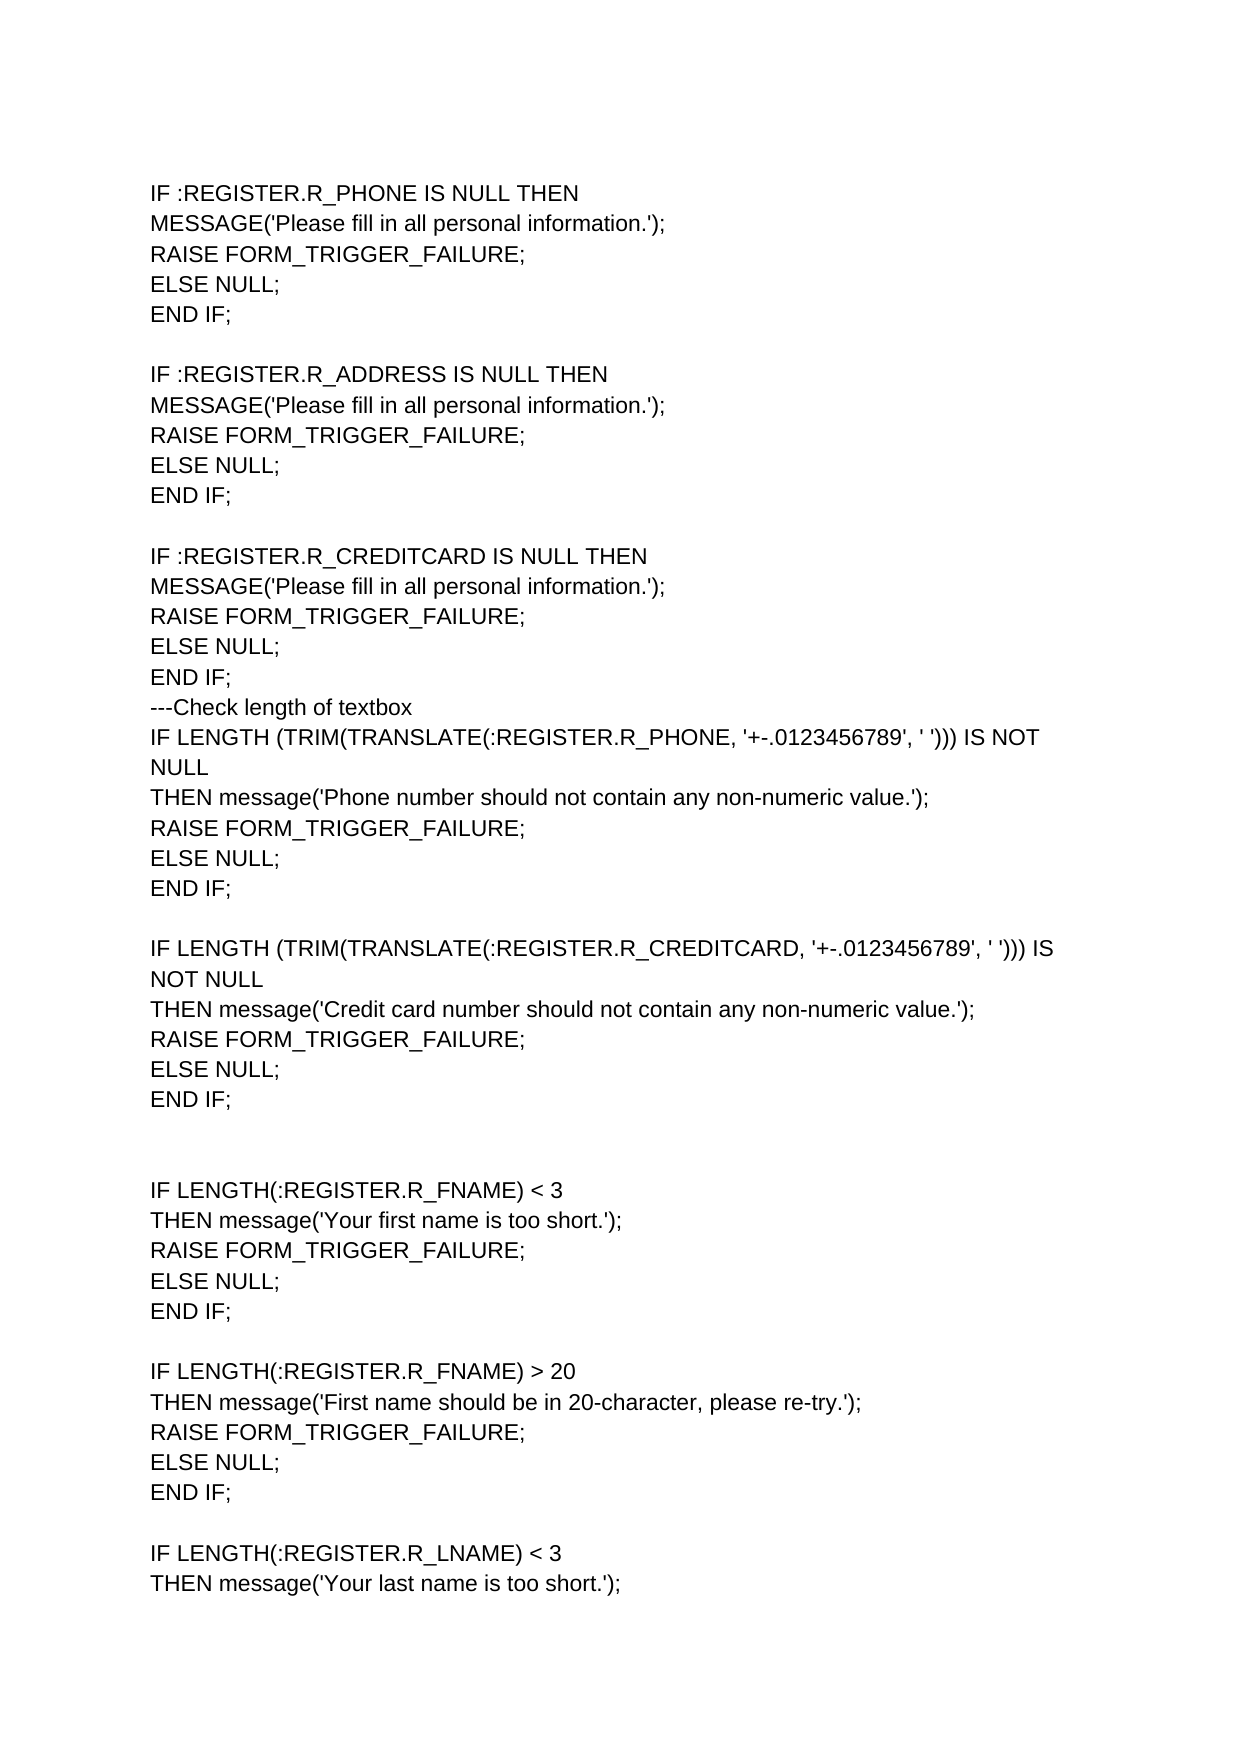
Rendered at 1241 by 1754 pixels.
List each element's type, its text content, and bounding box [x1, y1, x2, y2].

text END IF; [150, 1086, 1090, 1113]
text IF :REGISTER.R_PHONE IS NULL THEN [150, 180, 1090, 207]
text END IF; [150, 482, 1090, 509]
text THEN message('First name should be in 20-character, please re-try.'); [150, 1388, 1090, 1415]
text ELSE NULL; [150, 845, 1090, 871]
text RAISE FORM_TRIGGER_FAILURE; [150, 422, 1090, 448]
text END IF; [150, 1298, 1090, 1324]
text END IF; [150, 875, 1090, 901]
text ELSE NULL; [150, 1268, 1090, 1294]
text ELSE NULL; [150, 271, 1090, 297]
text RAISE FORM_TRIGGER_FAILURE; [150, 603, 1090, 629]
text IF LENGTH (TRIM(TRANSLATE(:REGISTER.R_CREDITCARD, '+-.0123456789', ' '))) IS NOT NULL [150, 935, 1090, 992]
text THEN message('Phone number should not contain any non-numeric value.'); [150, 784, 1090, 811]
text ELSE NULL; [150, 633, 1090, 660]
text IF :REGISTER.R_ADDRESS IS NULL THEN [150, 361, 1090, 388]
text ELSE NULL; [150, 1056, 1090, 1083]
text THEN message('Credit card number should not contain any non-numeric value.'); [150, 996, 1090, 1022]
text ---Check length of textbox [150, 694, 1090, 720]
text END IF; [150, 1479, 1090, 1506]
text IF LENGTH (TRIM(TRANSLATE(:REGISTER.R_PHONE, '+-.0123456789', ' '))) IS NOT NULL [150, 724, 1090, 781]
text RAISE FORM_TRIGGER_FAILURE; [150, 1026, 1090, 1052]
text END IF; [150, 663, 1090, 690]
text THEN message('Your last name is too short.'); [150, 1570, 1090, 1596]
text THEN message('Your first name is too short.'); [150, 1207, 1090, 1234]
text IF LENGTH(:REGISTER.R_FNAME) > 20 [150, 1358, 1090, 1385]
text RAISE FORM_TRIGGER_FAILURE; [150, 241, 1090, 267]
text IF LENGTH(:REGISTER.R_LNAME) < 3 [150, 1539, 1090, 1566]
text MESSAGE('Please fill in all personal information.'); [150, 392, 1090, 418]
text ELSE NULL; [150, 1449, 1090, 1475]
text ELSE NULL; [150, 452, 1090, 478]
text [150, 210, 1090, 237]
text IF LENGTH(:REGISTER.R_FNAME) < 3 [150, 1177, 1090, 1203]
text IF :REGISTER.R_CREDITCARD IS NULL THEN [150, 543, 1090, 569]
text RAISE FORM_TRIGGER_FAILURE; [150, 814, 1090, 841]
text RAISE FORM_TRIGGER_FAILURE; [150, 1237, 1090, 1264]
text RAISE FORM_TRIGGER_FAILURE; [150, 1419, 1090, 1445]
text END IF; [150, 301, 1090, 327]
text MESSAGE('Please fill in all personal information.'); [150, 573, 1090, 599]
